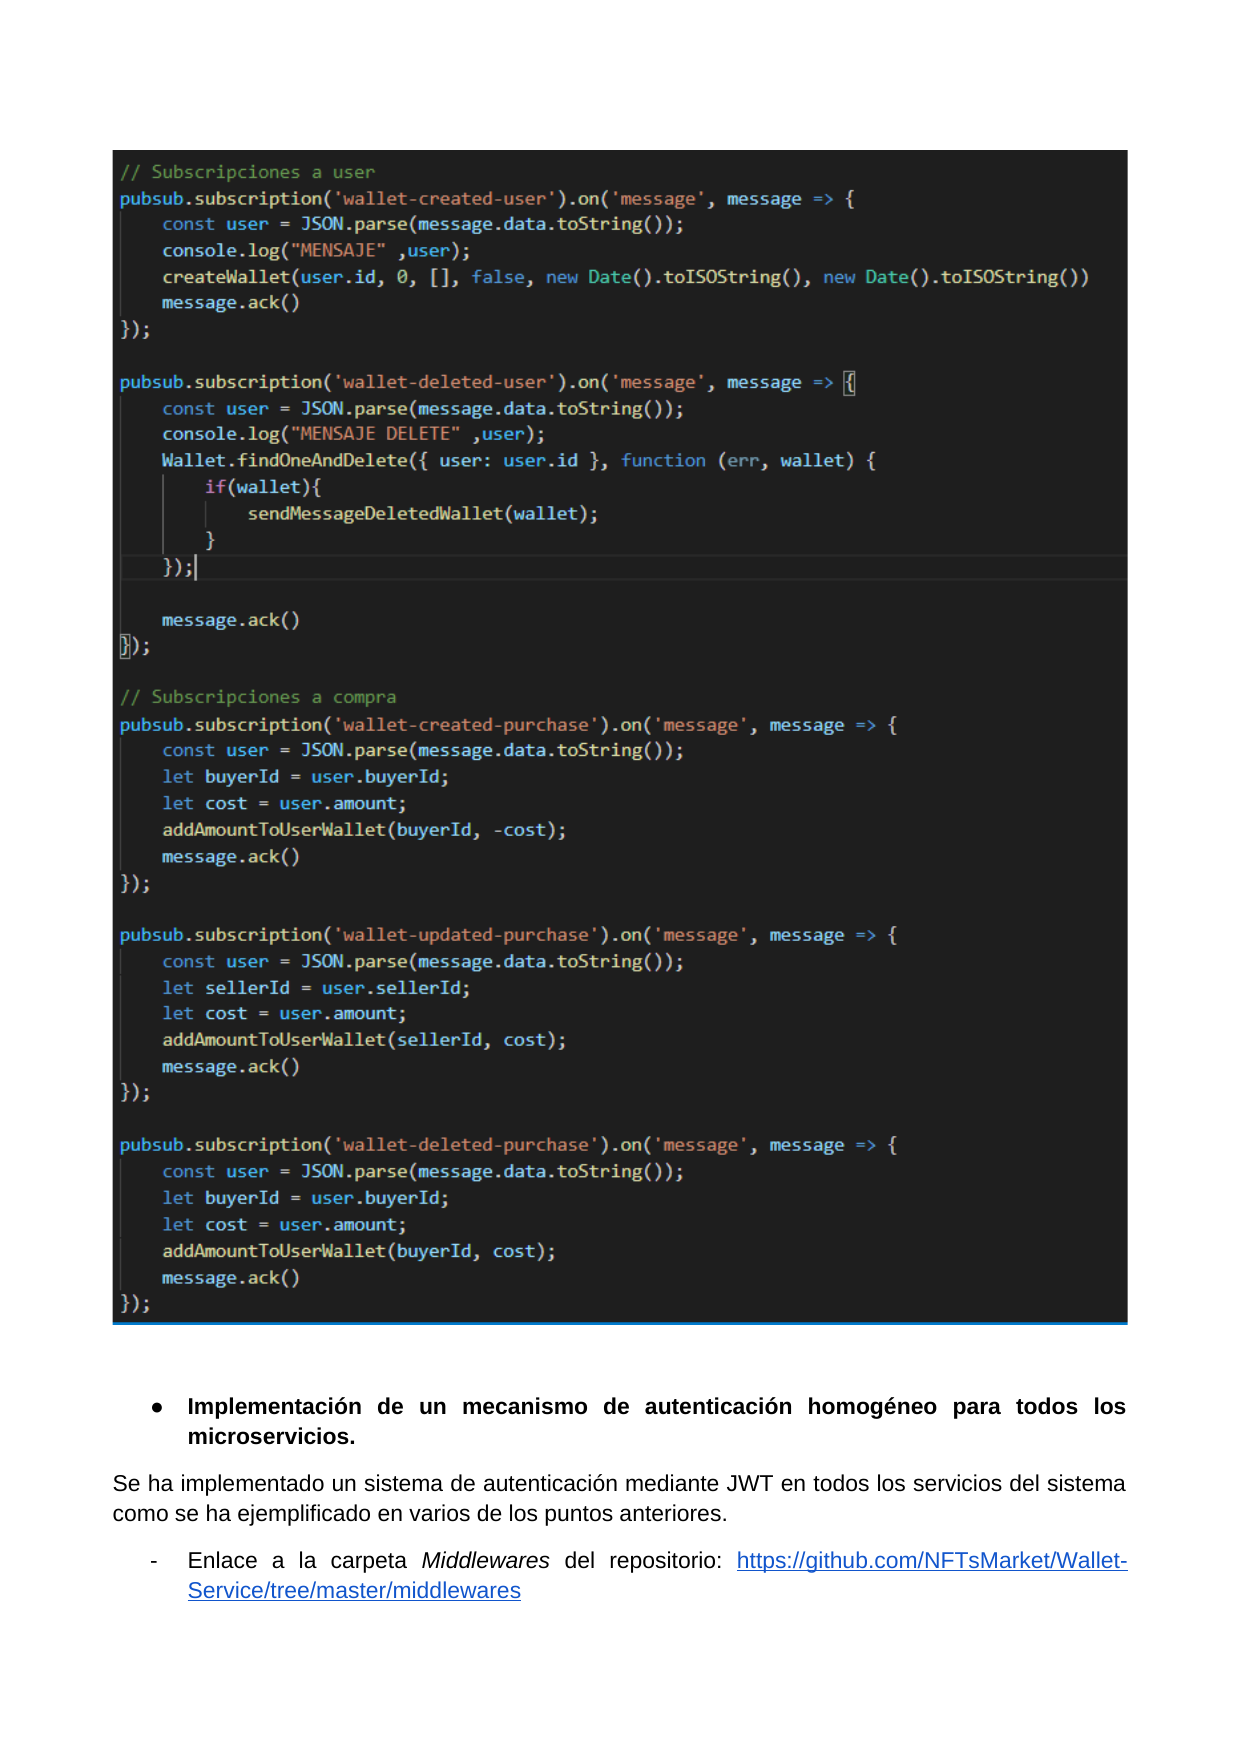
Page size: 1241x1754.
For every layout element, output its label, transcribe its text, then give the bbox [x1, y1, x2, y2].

picture [112, 150, 1128, 1325]
list Enlace a la carpeta Middlewares del repositorio: https://github.com/NFTsMarket/Wallet-Service/tree/master/middlewares [150, 1547, 1128, 1603]
list Implementación de un mecanismo de autenticación homogéneo para todos los microservicios. [150, 1393, 1128, 1449]
text Se ha implementado un sistema de autenticación mediante JWT en todos los servicios del sistema como se ha ejemplificado en varios de los puntos anteriores. [112, 1470, 1128, 1526]
